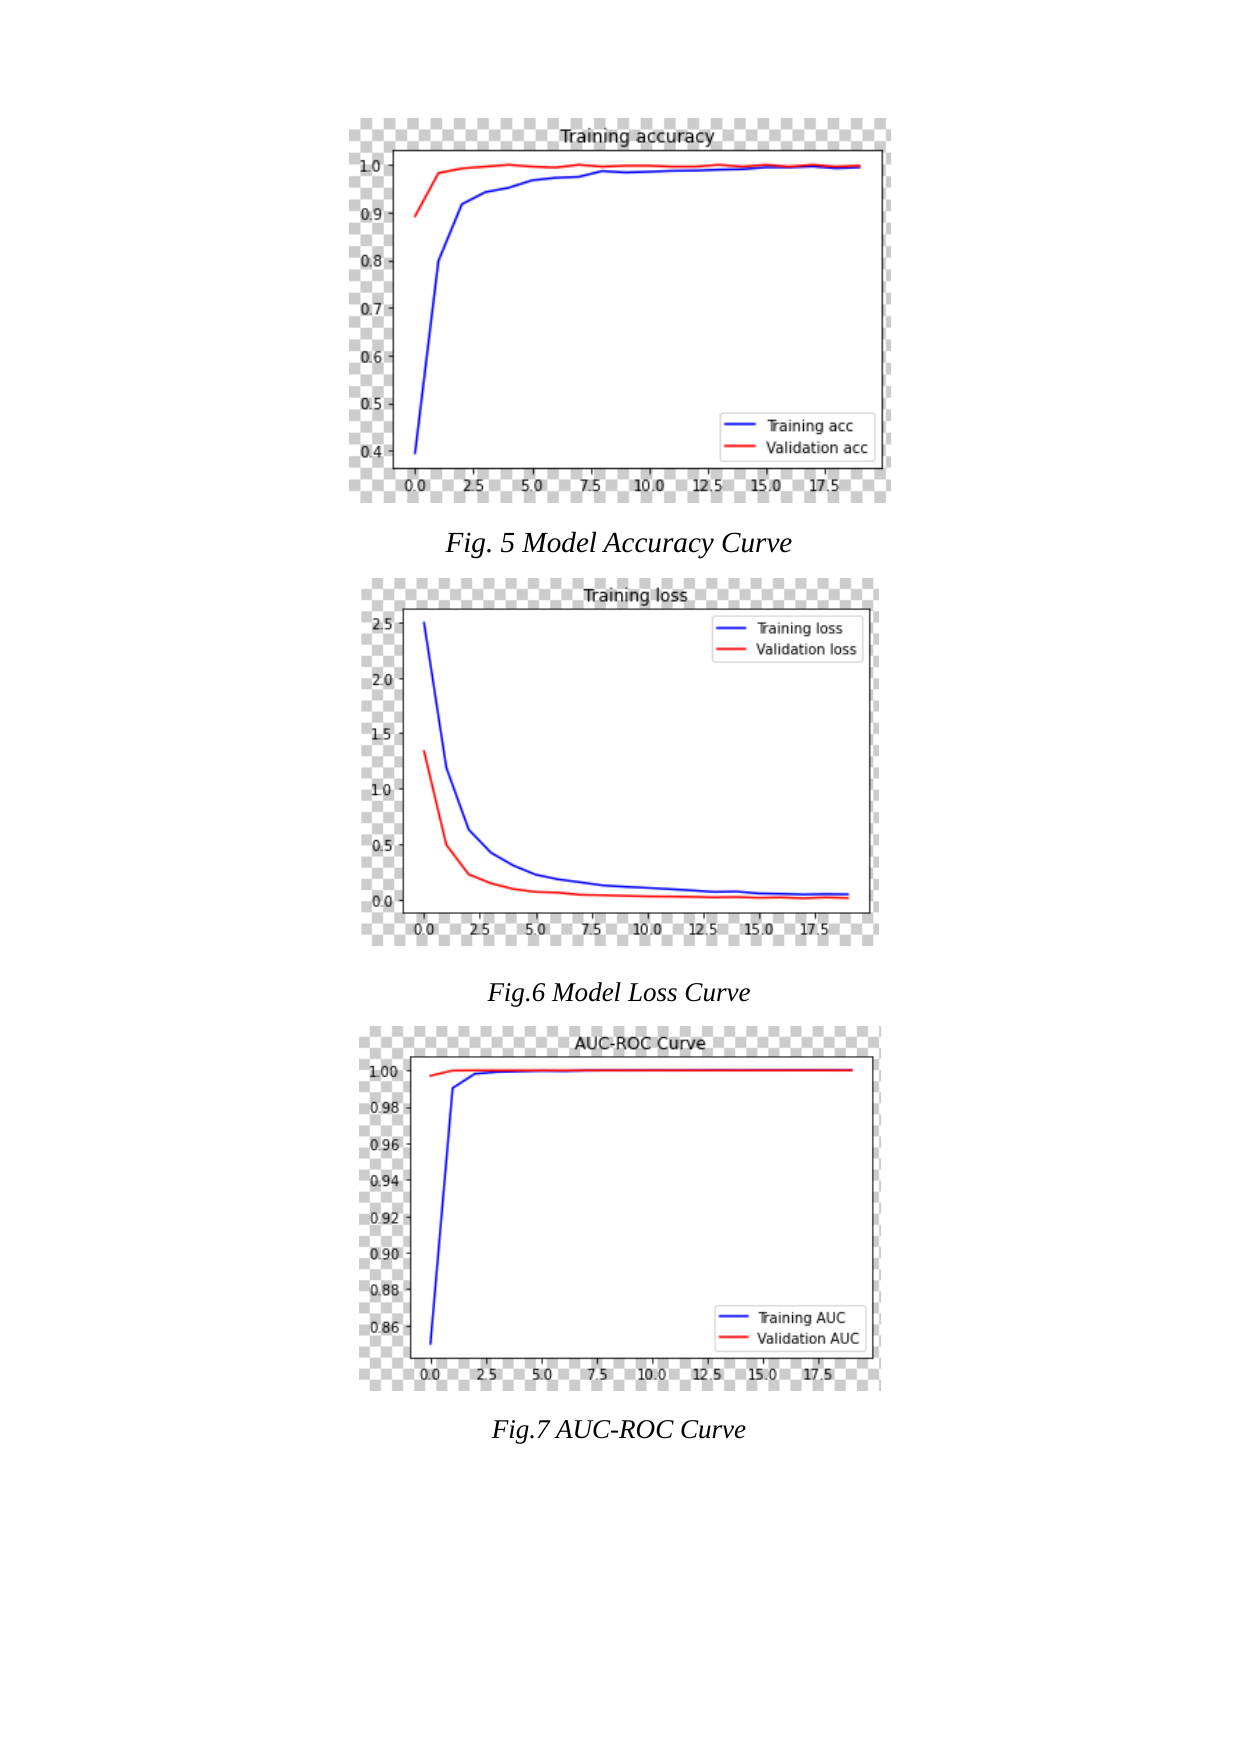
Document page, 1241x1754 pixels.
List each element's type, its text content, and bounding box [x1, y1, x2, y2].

text Fig.7 AUC-ROC Curve [118, 1414, 1122, 1445]
picture [359, 1026, 882, 1391]
picture [361, 578, 879, 946]
picture [349, 118, 892, 503]
text Fig. 5 Model Accuracy Curve [118, 526, 1122, 559]
text Fig.6 Model Loss Curve [118, 977, 1122, 1008]
